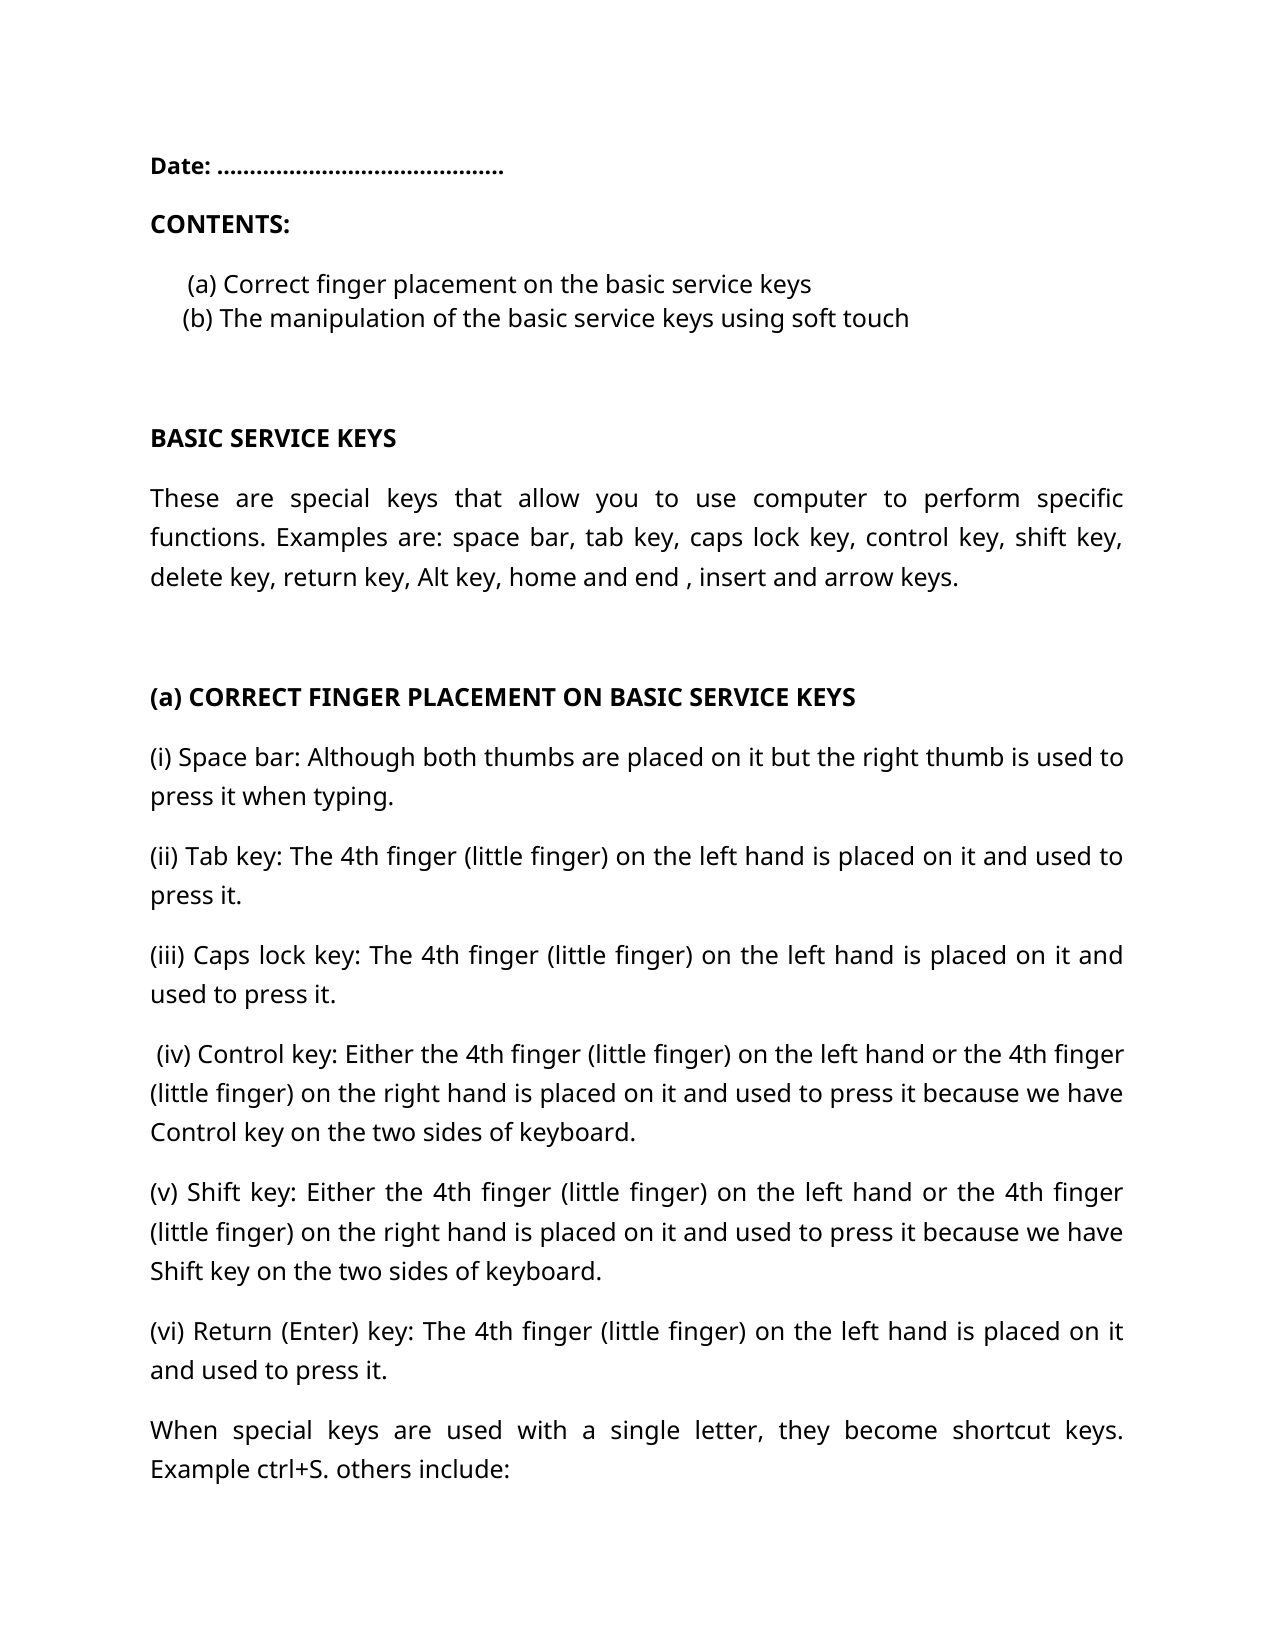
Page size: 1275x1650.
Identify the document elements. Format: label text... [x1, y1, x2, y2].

text Date: …………………………………….. [150, 150, 1125, 181]
text (vi) Return (Enter) key: The 4th finger (little finger) on the left hand is placed on it and used to press it. [150, 1313, 1125, 1387]
text (ii) Tab key: The 4th finger (little finger) on the left hand is placed on it and used to press it. [150, 838, 1125, 912]
text (a) CORRECT FINGER PLACEMENT ON BASIC SERVICE KEYS [150, 679, 1125, 713]
text When special keys are used with a single letter, they become shortcut keys. Example ctrl+S. others include: [150, 1412, 1125, 1486]
text CONTENTS: [150, 207, 1125, 241]
text (iv) Control key: Either the 4th finger (little finger) on the left hand or the 4th finger (little finger) on the right hand is placed on it and used to press it because we have Control key on the two sides of keyboard. [150, 1037, 1125, 1149]
text (v) Shift key: Either the 4th finger (little finger) on the left hand or the 4th finger (little finger) on the right hand is placed on it and used to press it because we have Shift key on the two sides of keyboard. [150, 1175, 1125, 1287]
text (i) Space bar: Although both thumbs are placed on it but the right thumb is used to press it when typing. [150, 739, 1125, 812]
text These are special keys that allow you to use computer to perform specific functions. Examples are: space bar, tab key, caps lock key, control key, shift key, delete key, return key, Alt key, home and end , insert and arrow keys. [150, 481, 1125, 593]
text (b) The manipulation of the basic service keys using soft touch [150, 301, 1125, 335]
text (iii) Caps lock key: The 4th finger (little finger) on the left hand is placed on it and used to press it. [150, 937, 1125, 1011]
text (a) Correct finger placement on the basic service keys [187, 267, 1125, 301]
text BASIC SERVICE KEYS [150, 421, 1125, 455]
